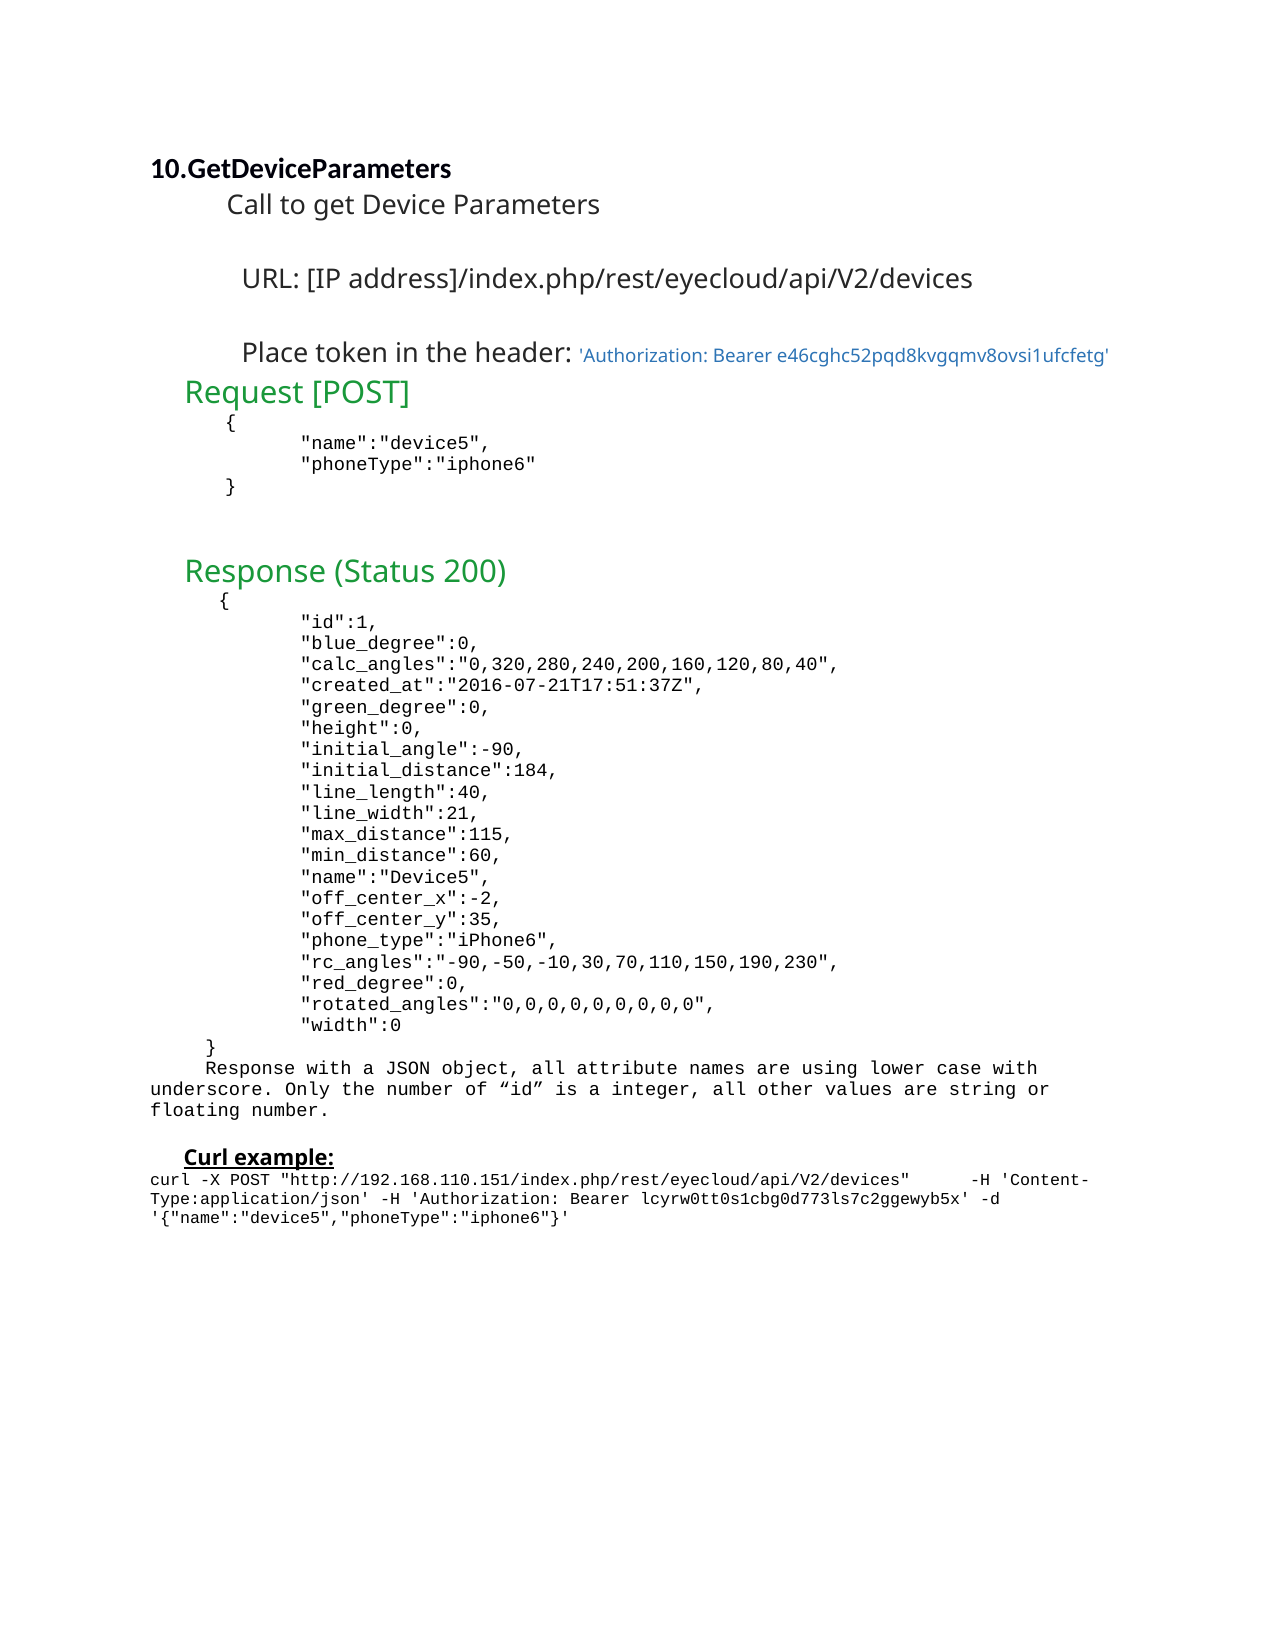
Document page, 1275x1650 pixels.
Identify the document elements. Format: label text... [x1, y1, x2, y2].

text "initial_distance":184, [150, 761, 1125, 782]
text "off_center_y":35, [150, 910, 1125, 931]
text "line_width":21, [150, 804, 1125, 825]
text Response (Status 200) [150, 549, 1125, 591]
text URL: [IP address]/index.php/rest/eyecloud/api/V2/devices [150, 259, 1125, 296]
text "created_at":"2016-07-21T17:51:37Z", [150, 676, 1125, 697]
text Request [POST] [150, 370, 1125, 413]
text "line_length":40, [150, 782, 1125, 804]
text { [150, 591, 1125, 612]
text Curl example: [150, 1142, 1125, 1171]
text "name":"device5", [150, 434, 1125, 455]
text "height":0, [150, 719, 1125, 740]
list GetDeviceParameters [150, 150, 1125, 186]
text "calc_angles":"0,320,280,240,200,160,120,80,40", [150, 655, 1125, 676]
text "green_degree":0, [150, 697, 1125, 719]
text "phone_type":"iPhone6", [150, 931, 1125, 952]
text curl -X POST "http://192.168.110.151/index.php/rest/eyecloud/api/V2/devices" -H 'Content-Type:application/json' -H 'Authorization: Bearer lcyrw0tt0s1cbg0d773ls7c2ggewyb5x' -d '{"name":"device5","phoneType":"iphone6"}' [150, 1171, 1125, 1228]
text "rc_angles":"-90,-50,-10,30,70,110,150,190,230", [150, 952, 1125, 974]
text Response with a JSON object, all attribute names are using lower case with underscore. Only the number of “id” is a integer, all other values are string or floating number. [150, 1059, 1125, 1122]
text { [150, 413, 1125, 434]
text "off_center_x":-2, [150, 889, 1125, 910]
text Place token in the header: 'Authorization: Bearer e46cghc52pqd8kvgqmv8ovsi1ufcfetg' [150, 333, 1125, 370]
text "id":1, [150, 612, 1125, 634]
text } [150, 1037, 1125, 1059]
text "phoneType":"iphone6" [150, 455, 1125, 476]
text "rotated_angles":"0,0,0,0,0,0,0,0,0", [150, 995, 1125, 1016]
text "red_degree":0, [150, 974, 1125, 995]
text "max_distance":115, [150, 825, 1125, 846]
text "name":"Device5", [150, 867, 1125, 889]
text } [150, 476, 1125, 498]
text Call to get Device Parameters [226, 186, 1125, 222]
text "min_distance":60, [150, 846, 1125, 867]
text "width":0 [150, 1016, 1125, 1037]
text "initial_angle":-90, [150, 740, 1125, 761]
text "blue_degree":0, [150, 634, 1125, 655]
